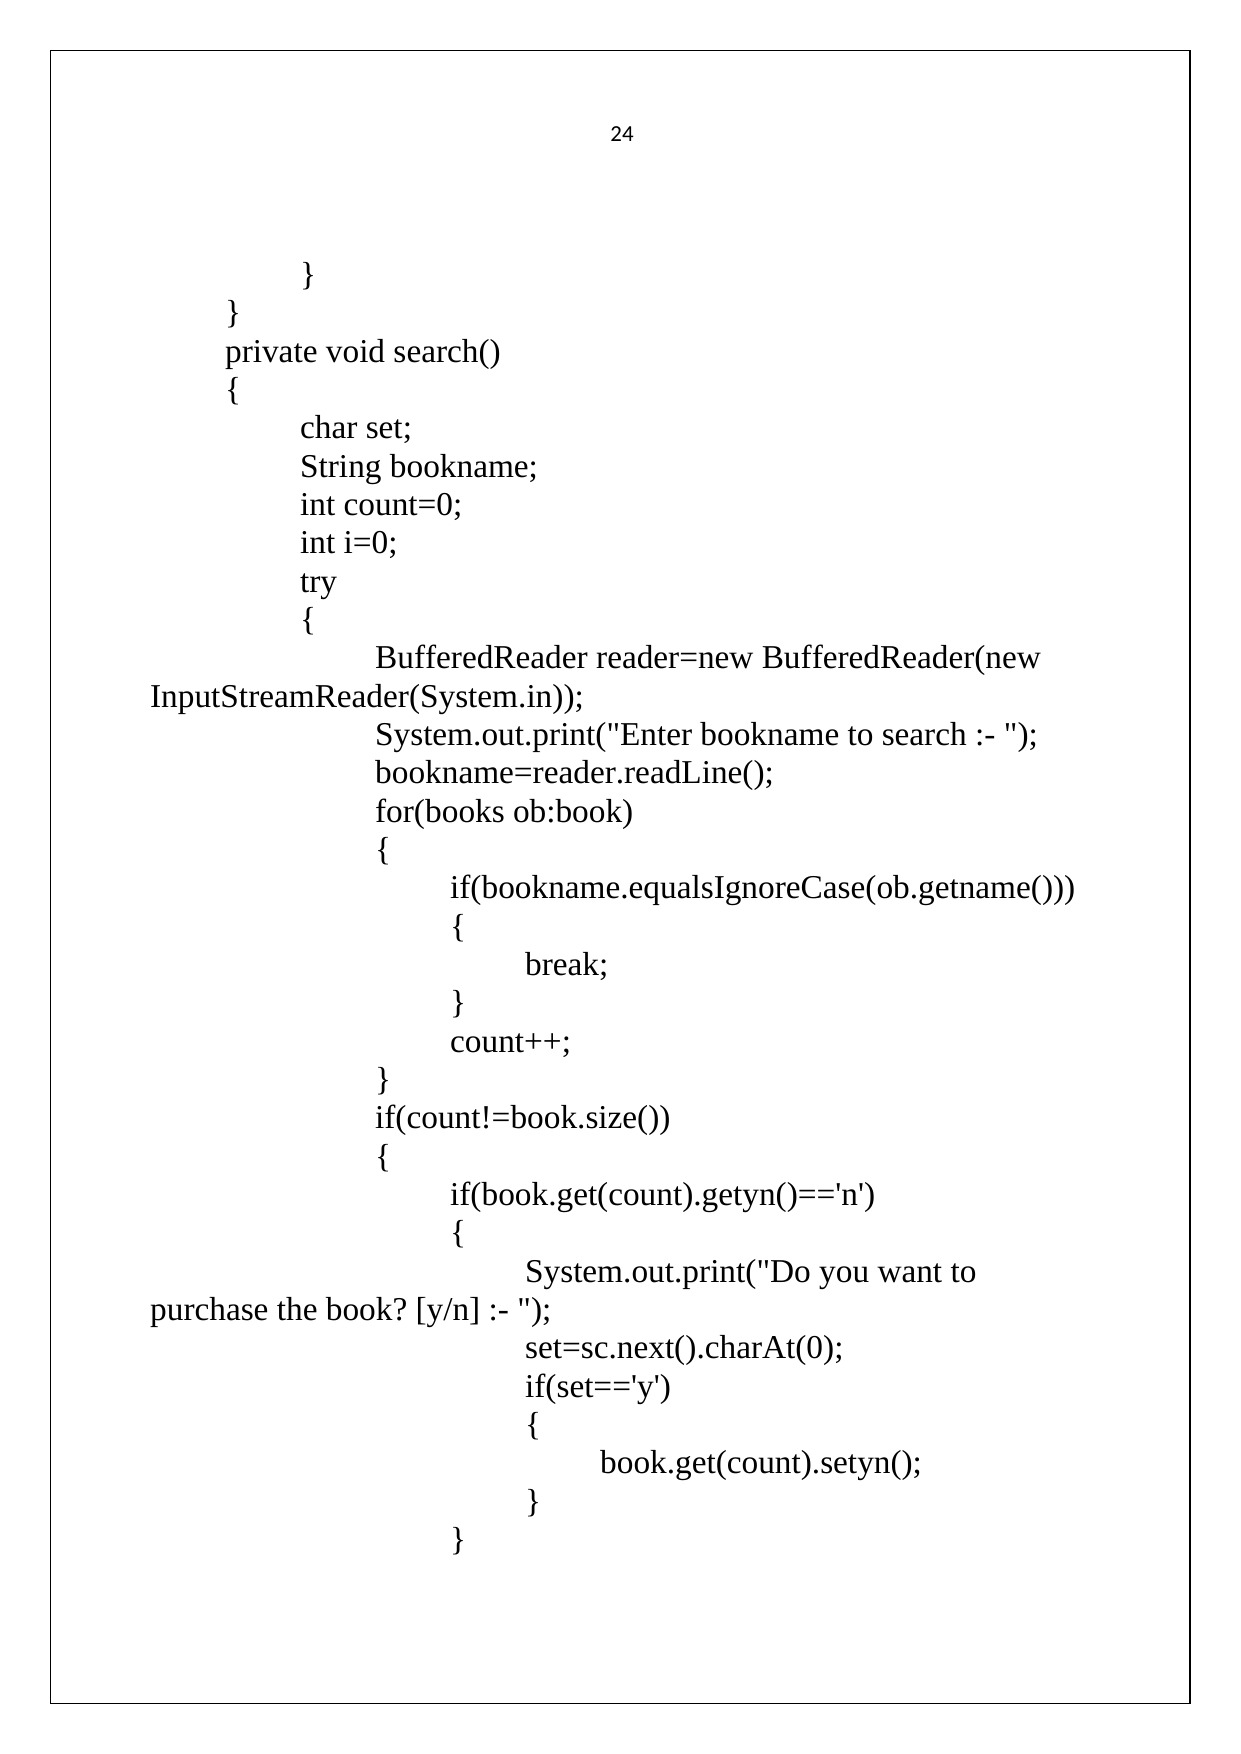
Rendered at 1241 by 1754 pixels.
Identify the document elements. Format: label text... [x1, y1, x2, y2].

text { [150, 1404, 1093, 1443]
text BufferedReader reader=new BufferedReader(new InputStreamReader(System.in)); [150, 638, 1093, 714]
text { [150, 1136, 1093, 1174]
text { [150, 599, 1093, 638]
text count++; [150, 1021, 1093, 1059]
text } [150, 1059, 1093, 1098]
text String bookname; [150, 446, 1093, 484]
text { [150, 1213, 1093, 1251]
text book.get(count).setyn(); [150, 1443, 1093, 1481]
text System.out.print("Do you want to purchase the book? [y/n] :- "); [150, 1251, 1093, 1328]
text } [150, 293, 1093, 331]
text } [150, 1519, 1093, 1558]
text { [150, 906, 1093, 944]
text if(book.get(count).getyn()=='n') [150, 1174, 1093, 1213]
text int i=0; [150, 523, 1093, 561]
text System.out.print("Enter bookname to search :- "); [150, 714, 1093, 753]
text int count=0; [150, 484, 1093, 523]
text private void search() [150, 331, 1093, 369]
text char set; [150, 408, 1093, 446]
text } [150, 983, 1093, 1021]
text } [150, 1481, 1093, 1519]
text break; [150, 944, 1093, 983]
text { [150, 829, 1093, 868]
text try [150, 561, 1093, 599]
text } [150, 254, 1093, 293]
text bookname=reader.readLine(); [150, 753, 1093, 791]
text { [150, 369, 1093, 408]
text if(count!=book.size()) [150, 1098, 1093, 1136]
text set=sc.next().charAt(0); [150, 1328, 1093, 1366]
text if(set=='y') [150, 1366, 1093, 1404]
text if(bookname.equalsIgnoreCase(ob.getname())) [150, 868, 1093, 906]
text for(books ob:book) [150, 791, 1093, 829]
